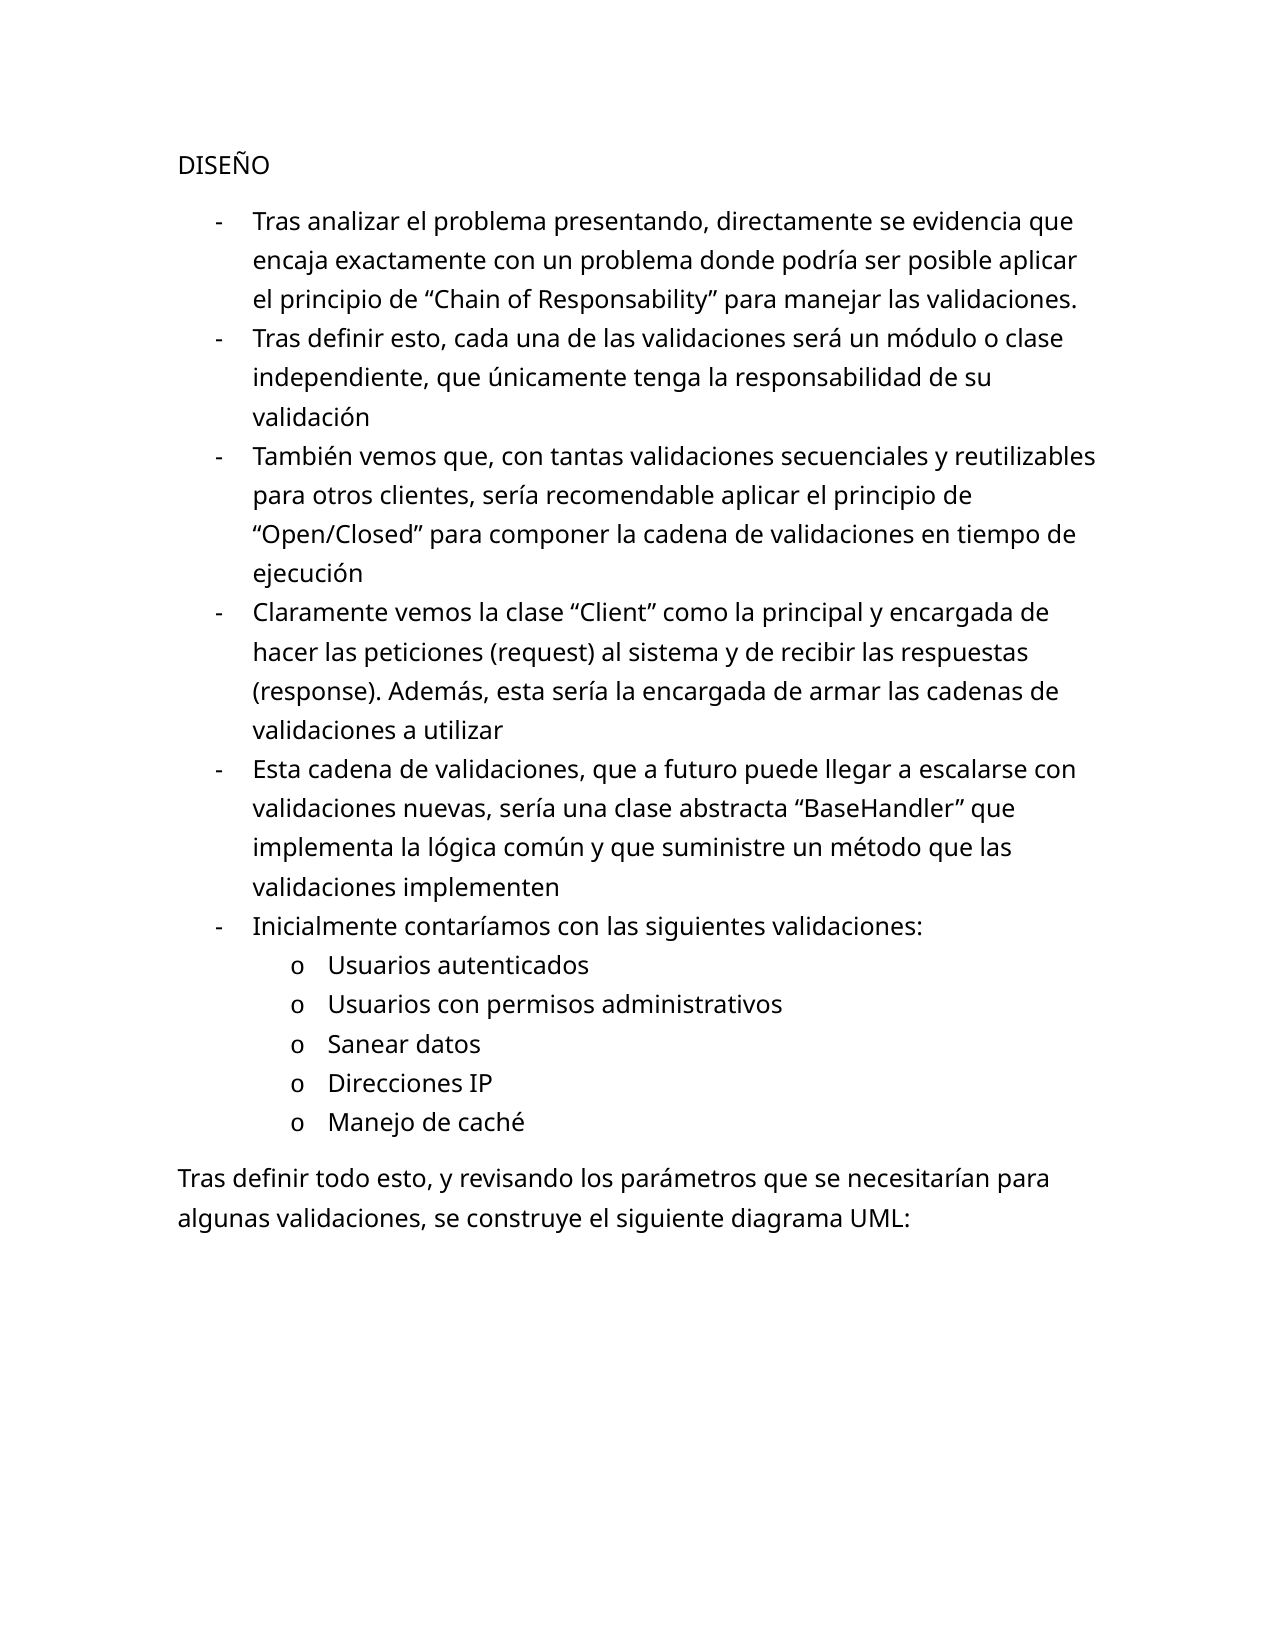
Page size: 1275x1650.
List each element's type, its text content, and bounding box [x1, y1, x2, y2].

list Tras definir esto, cada una de las validaciones será un módulo o clase independiente, que únicamente tenga la responsabilidad de su validación [215, 321, 1098, 433]
text DISEÑO [177, 148, 1098, 182]
list Esta cadena de validaciones, que a futuro puede llegar a escalarse con validaciones nuevas, sería una clase abstracta “BaseHandler” que implementa la lógica común y que suministre un método que las validaciones implementen [215, 752, 1098, 903]
list Inicialmente contaríamos con las siguientes validaciones: [215, 908, 1098, 942]
list Usuarios con permisos administrativos [290, 987, 1098, 1021]
list Manejo de caché [290, 1105, 1098, 1139]
text Tras definir todo esto, y revisando los parámetros que se necesitarían para algunas validaciones, se construye el siguiente diagrama UML: [177, 1161, 1098, 1234]
list También vemos que, con tantas validaciones secuenciales y reutilizables para otros clientes, sería recomendable aplicar el principio de “Open/Closed” para componer la cadena de validaciones en tiempo de ejecución [215, 438, 1098, 590]
list Direcciones IP [290, 1066, 1098, 1100]
list Claramente vemos la clase “Client” como la principal y encargada de hacer las peticiones (request) al sistema y de recibir las respuestas (response). Además, esta sería la encargada de armar las cadenas de validaciones a utilizar [215, 595, 1098, 747]
list Tras analizar el problema presentando, directamente se evidencia que encaja exactamente con un problema donde podría ser posible aplicar el principio de “Chain of Responsability” para manejar las validaciones. [215, 203, 1098, 316]
list Usuarios autenticados [290, 948, 1098, 982]
list Sanear datos [290, 1026, 1098, 1061]
